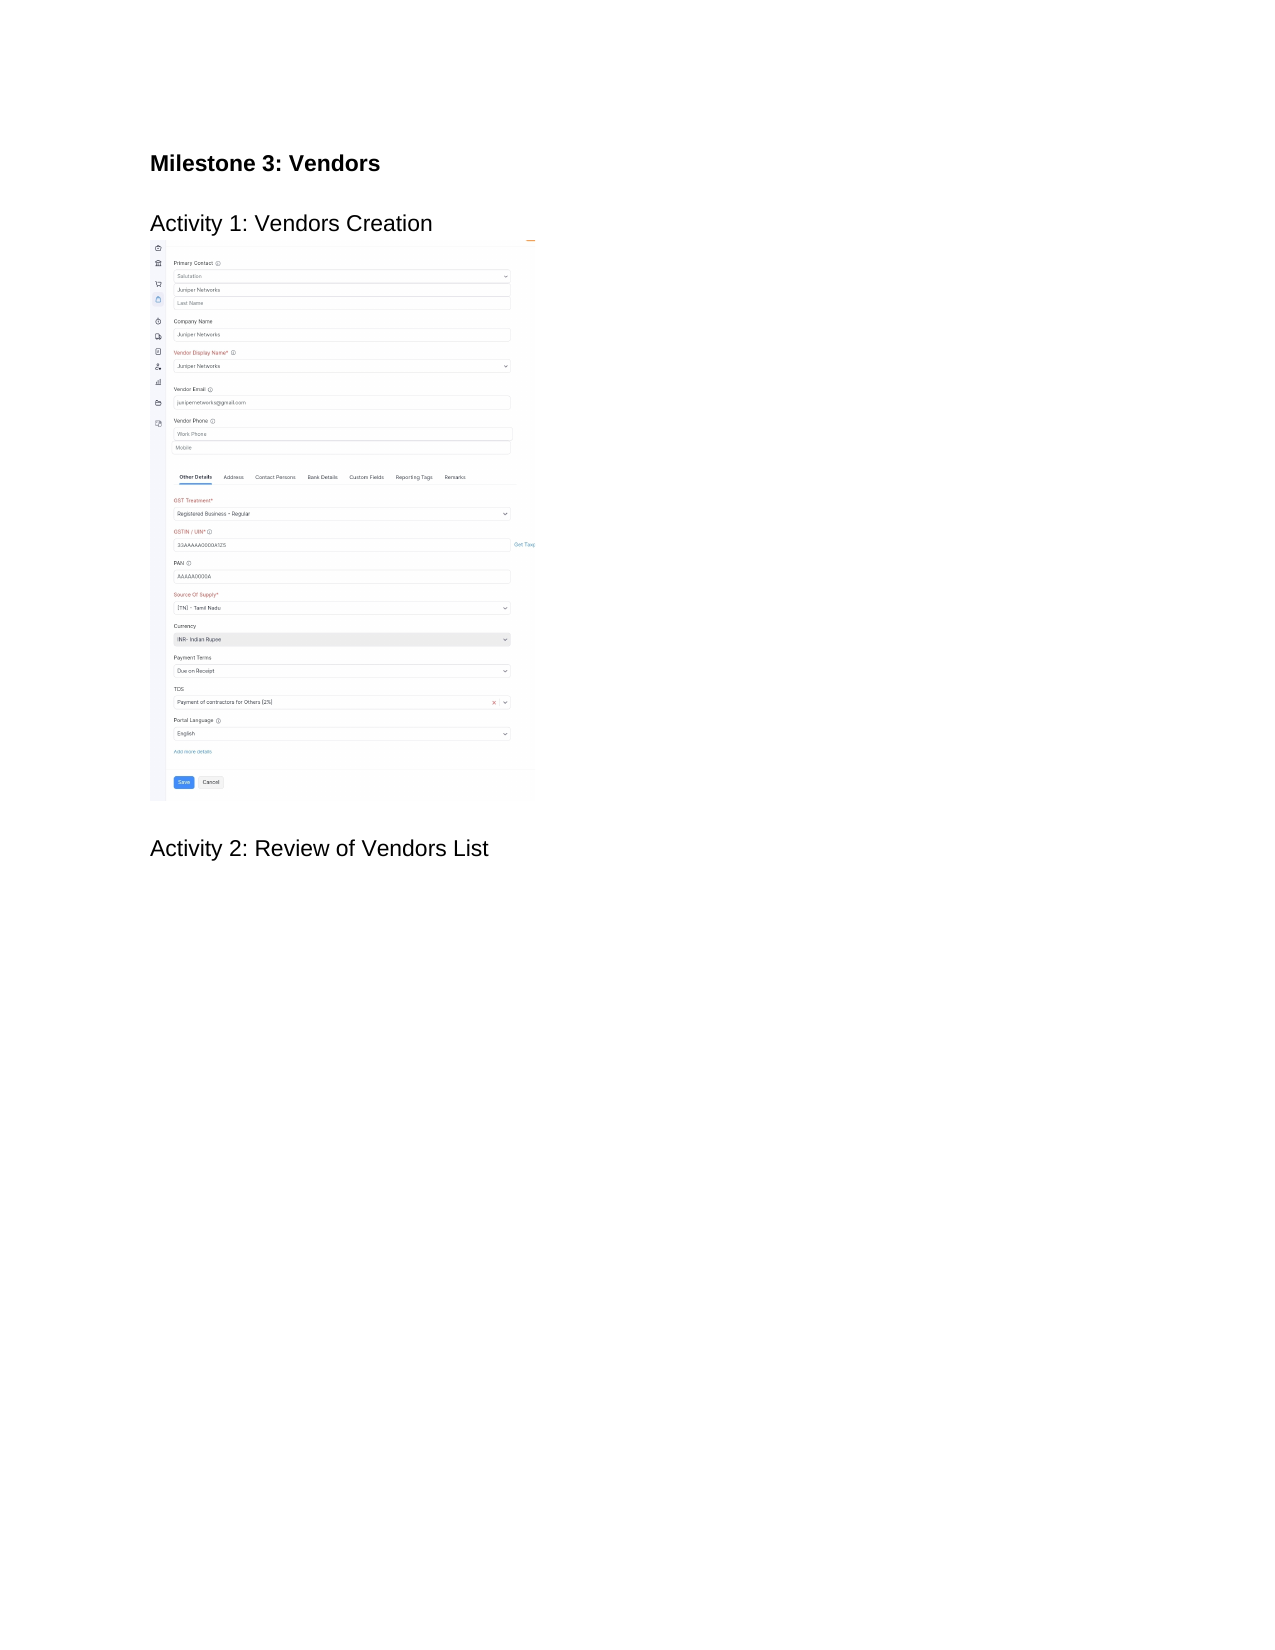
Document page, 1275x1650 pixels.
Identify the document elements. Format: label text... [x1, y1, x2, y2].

picture [150, 240, 536, 801]
text Activity 1: Vendors Creation [150, 210, 1125, 237]
text Milestone 3: Vendors [150, 150, 1125, 176]
text Activity 2: Review of Vendors List [150, 835, 1125, 861]
